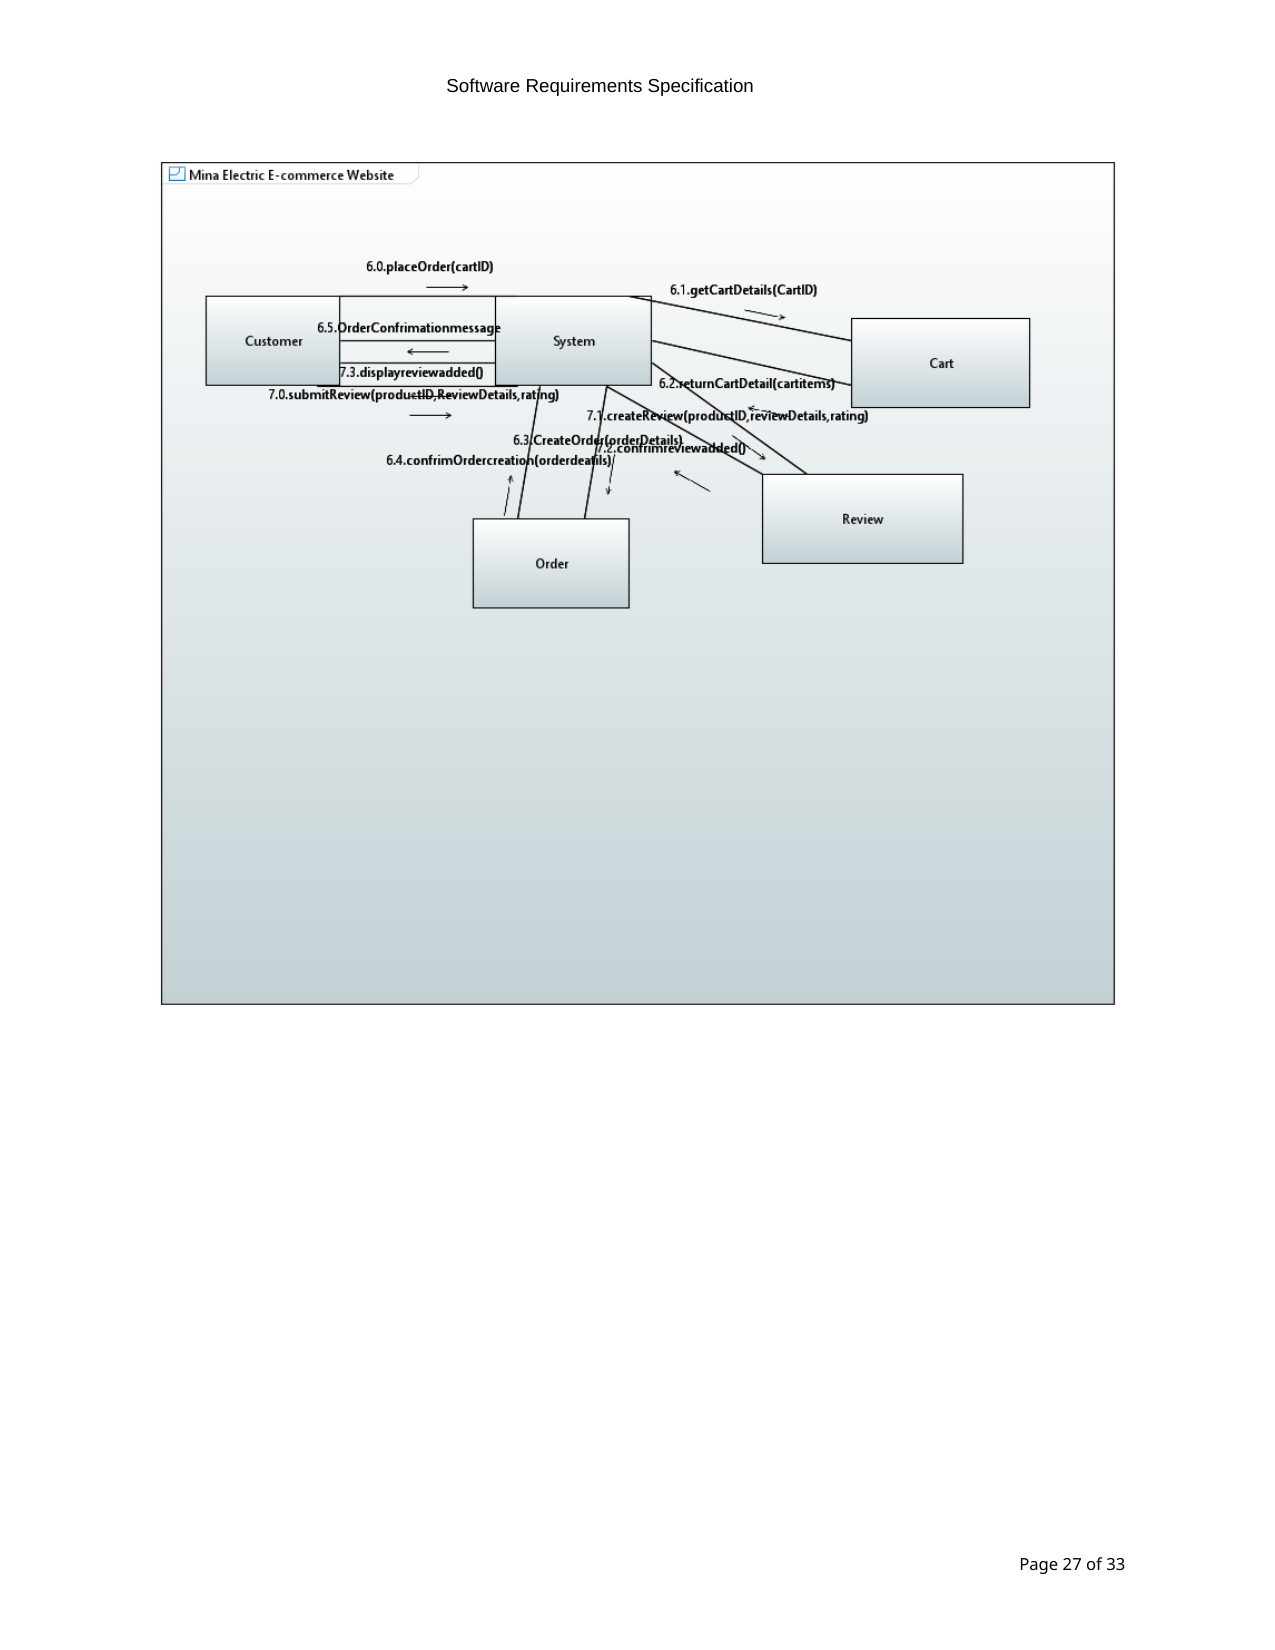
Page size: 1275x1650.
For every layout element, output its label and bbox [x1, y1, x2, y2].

picture [150, 151, 1125, 1016]
